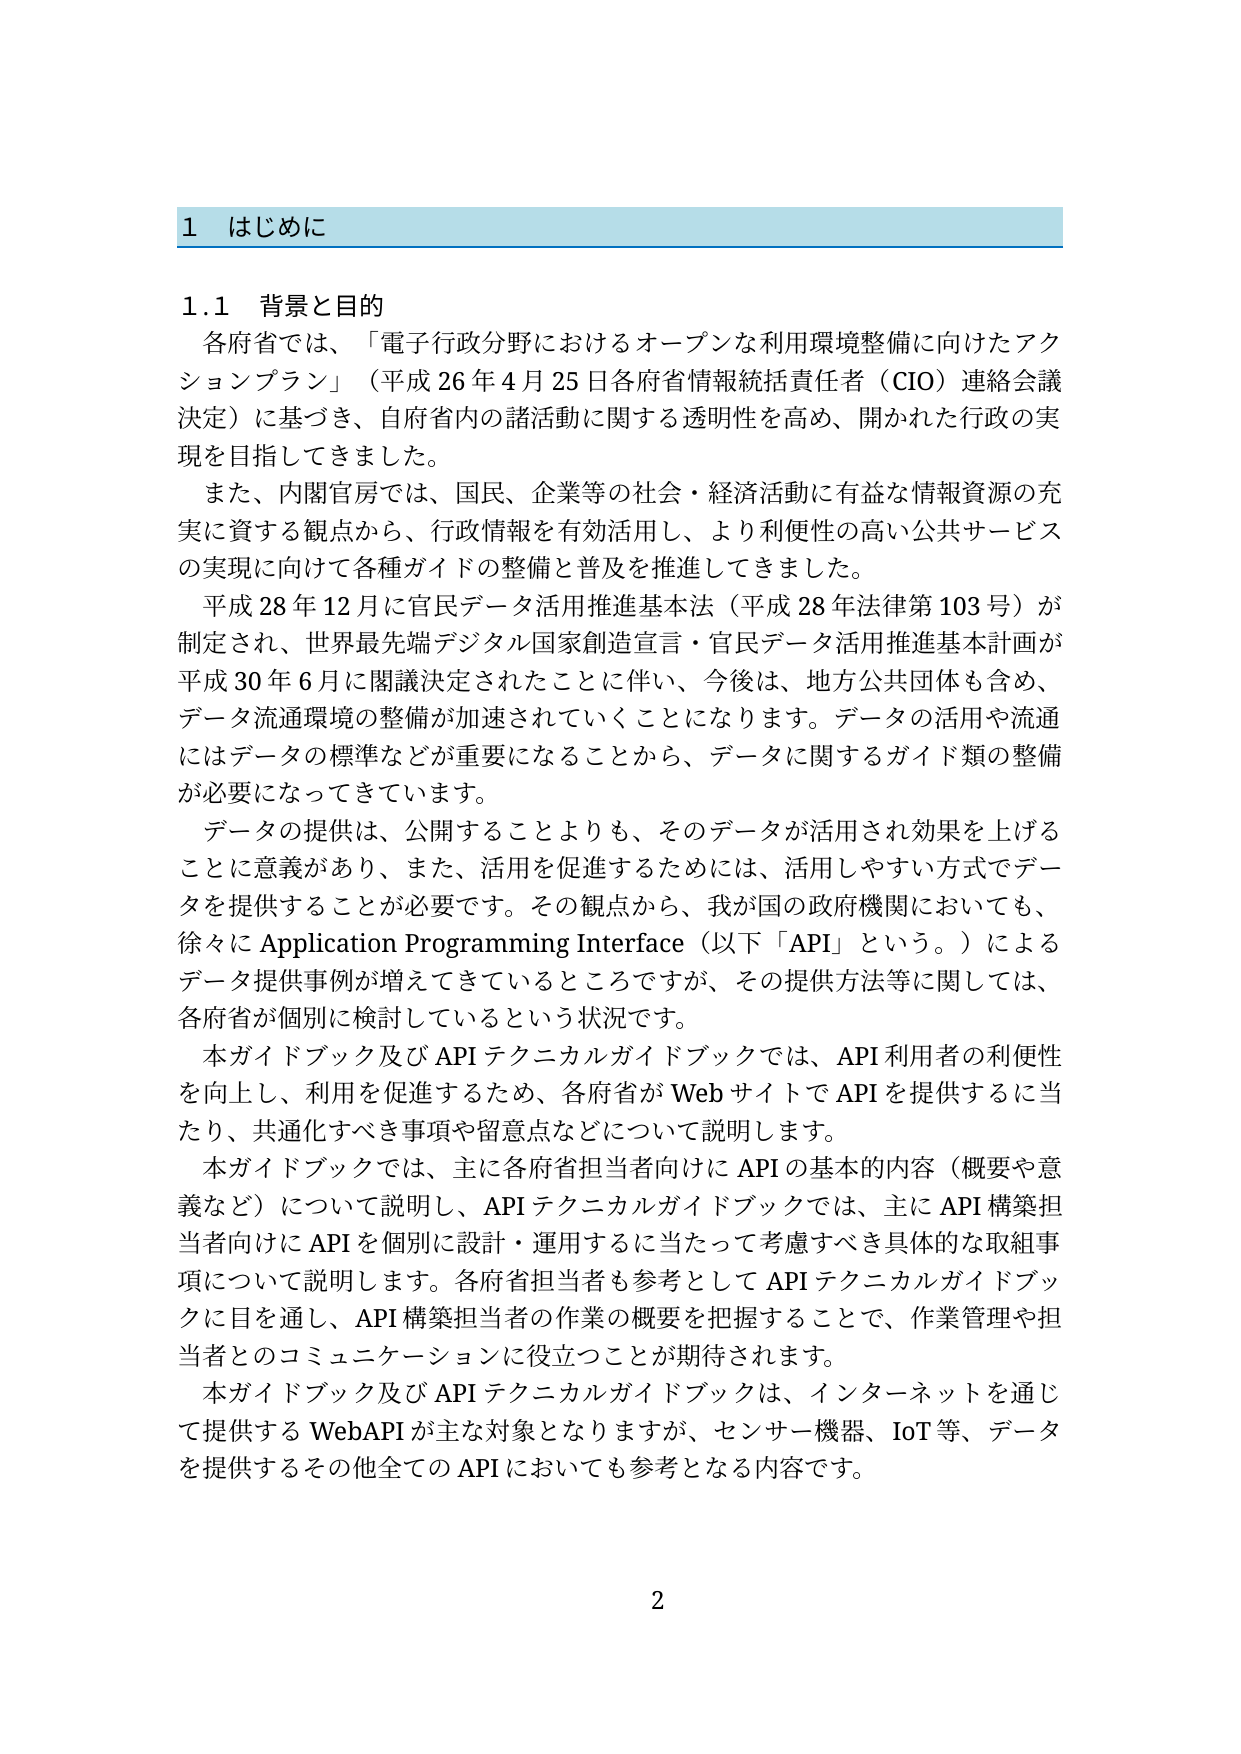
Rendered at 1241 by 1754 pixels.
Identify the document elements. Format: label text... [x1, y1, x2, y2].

subtitle はじめに [177, 207, 1063, 246]
subtitle 背景と目的 [177, 286, 1063, 323]
text 本ガイドブック及びAPIテクニカルガイドブックは、インターネットを通じて提供するWebAPIが主な対象となりますが、センサー機器、IoT等、データを提供するその他全てのAPIにおいても参考となる内容です。 [177, 1373, 1063, 1486]
text 平成28年12月に官民データ活用推進基本法（平成28年法律第103号）が制定され、世界最先端デジタル国家創造宣言・官民データ活用推進基本計画が平成30年6月に閣議決定されたことに伴い、今後は、地方公共団体も含め、データ流通環境の整備が加速されていくことになります。データの活用や流通にはデータの標準などが重要になることから、データに関するガイド類の整備が必要になってきています。 [177, 586, 1063, 811]
text また、内閣官房では、国民、企業等の社会・経済活動に有益な情報資源の充実に資する観点から、行政情報を有効活用し、より利便性の高い公共サービスの実現に向けて各種ガイドの整備と普及を推進してきました。 [177, 473, 1063, 586]
text データの提供は、公開することよりも、そのデータが活用され効果を上げることに意義があり、また、活用を促進するためには、活用しやすい方式でデータを提供することが必要です。その観点から、我が国の政府機関においても、徐々にApplication Programming Interface（以下「API」という。）によるデータ提供事例が増えてきているところですが、その提供方法等に関しては、各府省が個別に検討しているという状況です。 [177, 811, 1063, 1036]
text 本ガイドブックでは、主に各府省担当者向けにAPIの基本的内容（概要や意義など）について説明し、APIテクニカルガイドブックでは、主にAPI構築担当者向けにAPIを個別に設計・運用するに当たって考慮すべき具体的な取組事項について説明します。各府省担当者も参考としてAPIテクニカルガイドブックに目を通し、API構築担当者の作業の概要を把握することで、作業管理や担当者とのコミュニケーションに役立つことが期待されます。 [177, 1148, 1063, 1373]
text 各府省では、「電子行政分野におけるオープンな利用環境整備に向けたアクションプラン」（平成26年4月25日各府省情報統括責任者（CIO）連絡会議決定）に基づき、自府省内の諸活動に関する透明性を高め、開かれた行政の実現を目指してきました。 [177, 323, 1063, 473]
text 本ガイドブック及びAPIテクニカルガイドブックでは、API利用者の利便性を向上し、利用を促進するため、各府省がWebサイトでAPIを提供するに当たり、共通化すべき事項や留意点などについて説明します。 [177, 1036, 1063, 1148]
